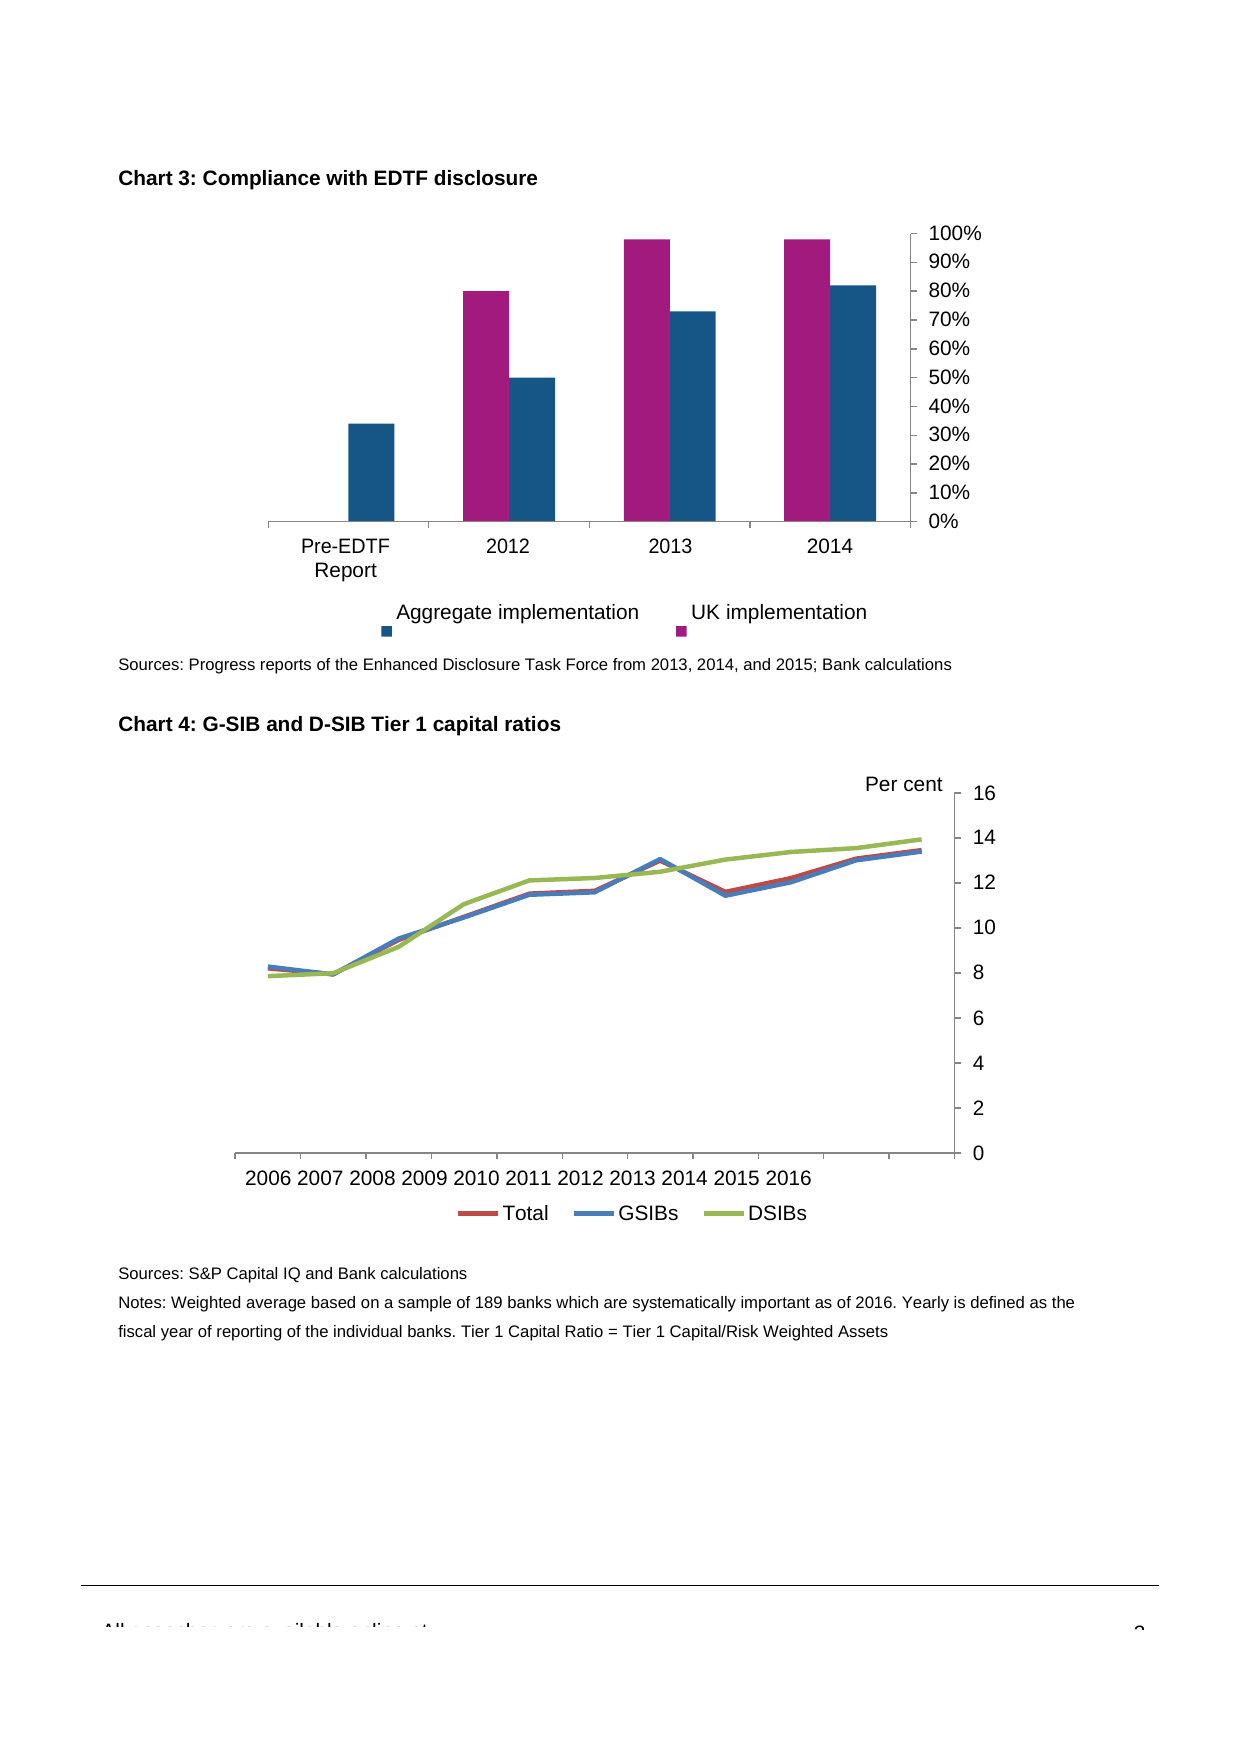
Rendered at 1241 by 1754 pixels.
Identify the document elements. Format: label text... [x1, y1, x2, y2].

text 100% [928, 221, 1146, 244]
text 4 [973, 1051, 1146, 1074]
text Sources: S&P Capital IQ and Bank calculations [118, 1264, 1146, 1283]
text 0% [928, 509, 1146, 533]
text 30% [928, 422, 1146, 446]
text 2012 [486, 534, 532, 558]
text 50% [928, 365, 1146, 389]
text Total GSIBs DSIBs [502, 1201, 1146, 1225]
subtitle Chart 3: Compliance with EDTF disclosure [118, 166, 547, 190]
text 80% [928, 278, 1146, 302]
text 2006 2007 2008 2009 2010 2011 2012 2013 2014 2015 2016 [245, 1166, 1146, 1189]
text 10% [928, 480, 1146, 504]
text 40% [928, 393, 1146, 417]
text 12 [973, 870, 1146, 894]
text 2014 [807, 534, 1146, 558]
text Report [299, 557, 392, 581]
text 20% [928, 451, 1146, 475]
text 6 [973, 1005, 1146, 1029]
text 2 [973, 1096, 1146, 1119]
text 60% [928, 336, 1146, 360]
text Aggregate implementation UK implementation [116, 600, 1146, 624]
text Sources: Progress reports of the Enhanced Disclosure Task Force from 2013, 2014, and 2015; Bank calculations [118, 655, 1146, 674]
text 0 [973, 1141, 1146, 1165]
text Pre-EDTF [299, 533, 392, 557]
text 10 [973, 915, 1146, 939]
text 2013 [536, 534, 692, 558]
text 90% [928, 249, 1146, 273]
text 14 [973, 825, 1146, 849]
text Notes: Weighted average based on a sample of 189 banks which are systematically important as of 2016. Yearly is defined as the fiscal year of reporting of the individual banks. Tier 1 Capital Ratio = Tier 1 Capital/Risk Weighted Assets [118, 1293, 1089, 1341]
text 70% [928, 307, 1146, 331]
text 8 [973, 960, 1146, 984]
text Per cent 16 [94, 772, 996, 804]
subtitle Chart 4: G-SIB and D-SIB Tier 1 capital ratios [118, 712, 1146, 736]
